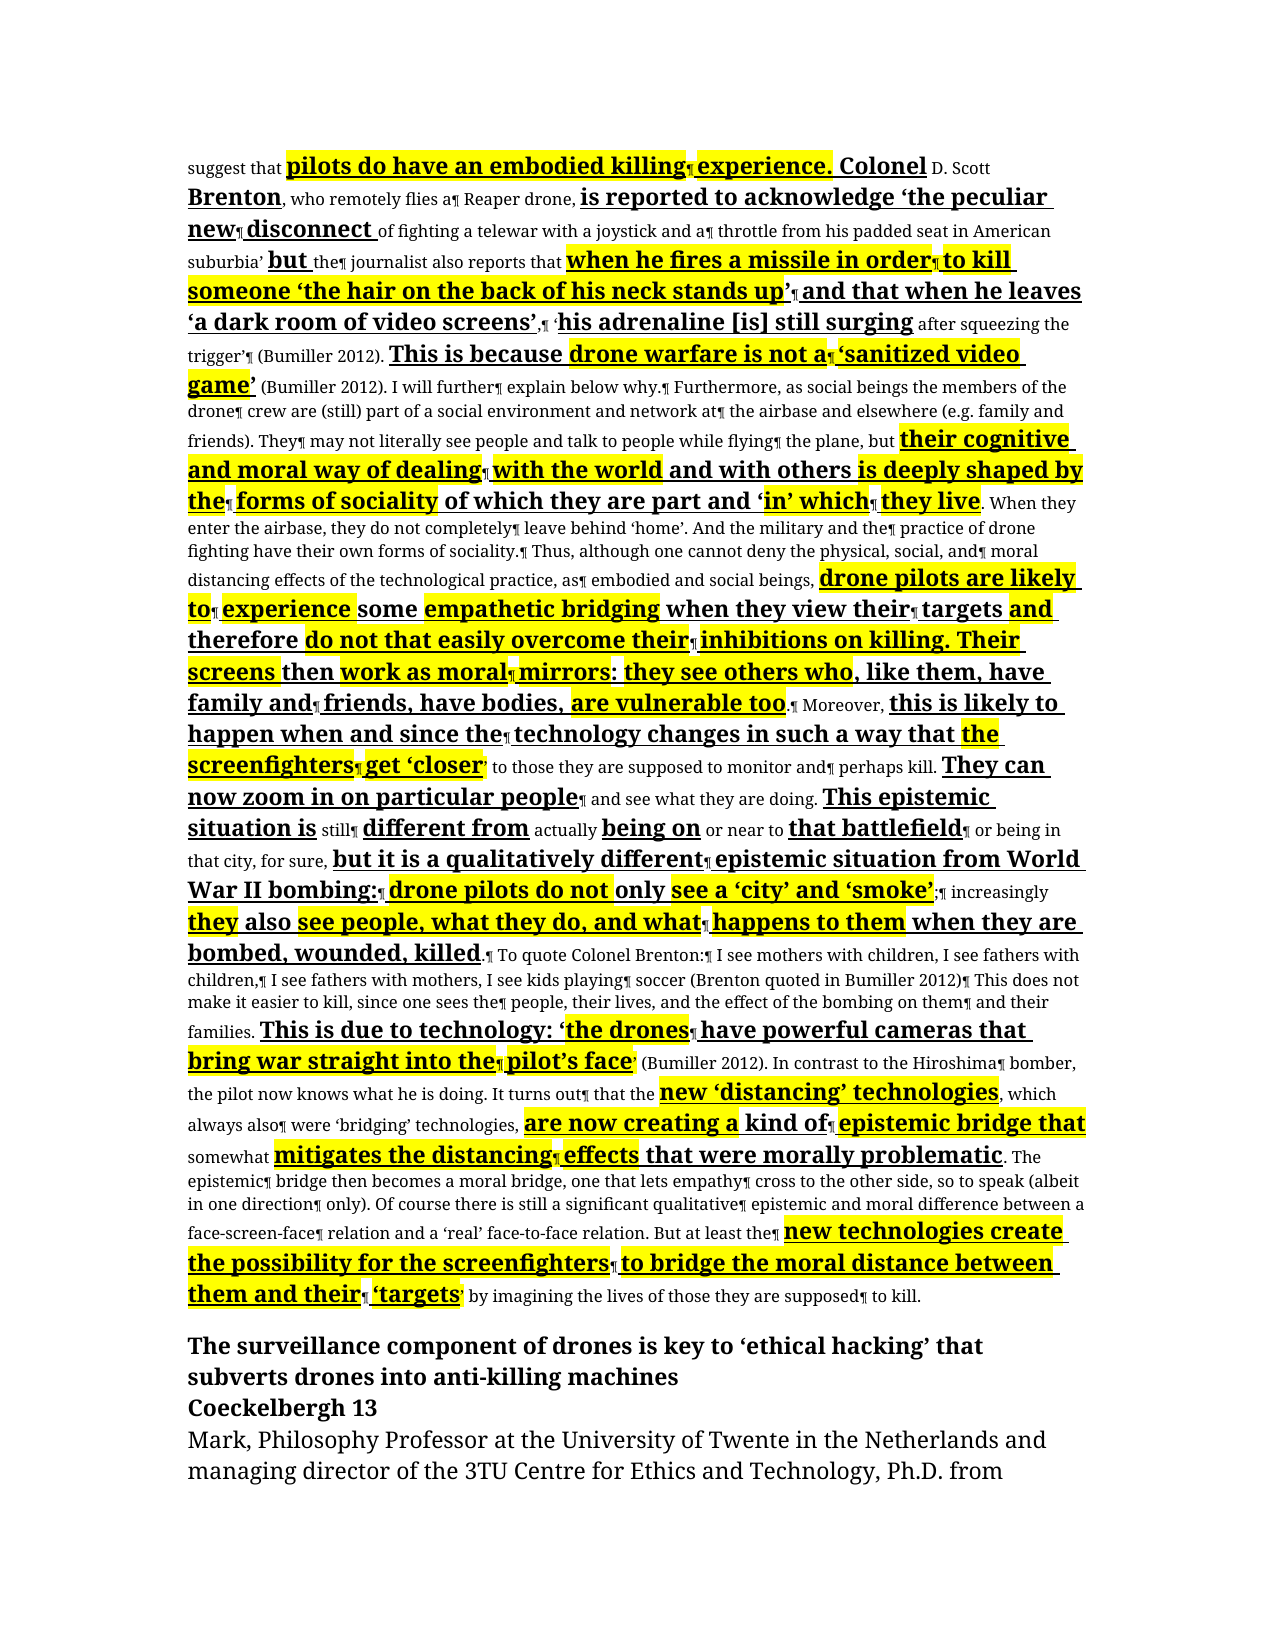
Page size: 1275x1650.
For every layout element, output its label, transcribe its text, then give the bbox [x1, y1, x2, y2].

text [187, 150, 1087, 1309]
text Coeckelbergh 13 [187, 1392, 1087, 1423]
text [187, 1423, 1087, 1486]
subtitle The surveillance component of drones is key to ‘ethical hacking’ that subverts drones into anti-killing machines [187, 1330, 1087, 1392]
